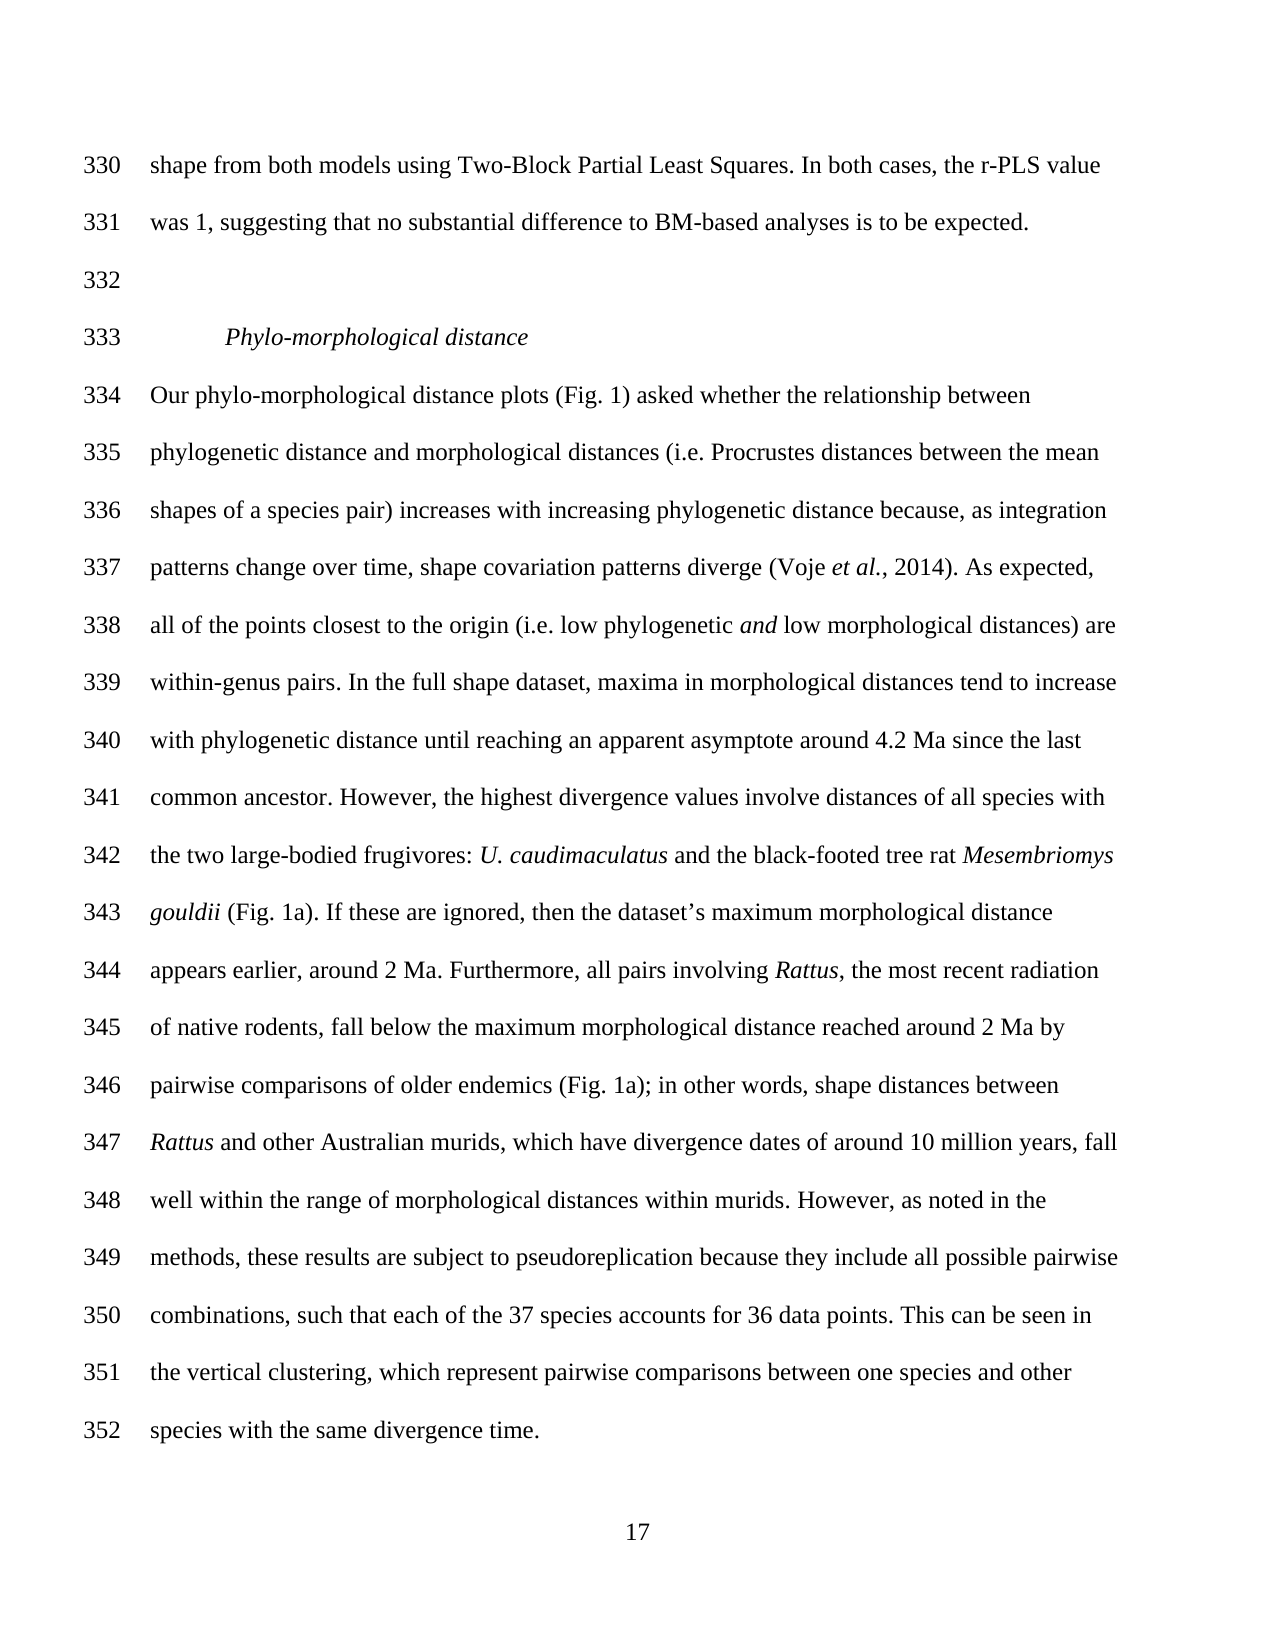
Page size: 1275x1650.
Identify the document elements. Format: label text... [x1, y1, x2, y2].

subtitle Phylo-morphological distance [150, 322, 1125, 351]
